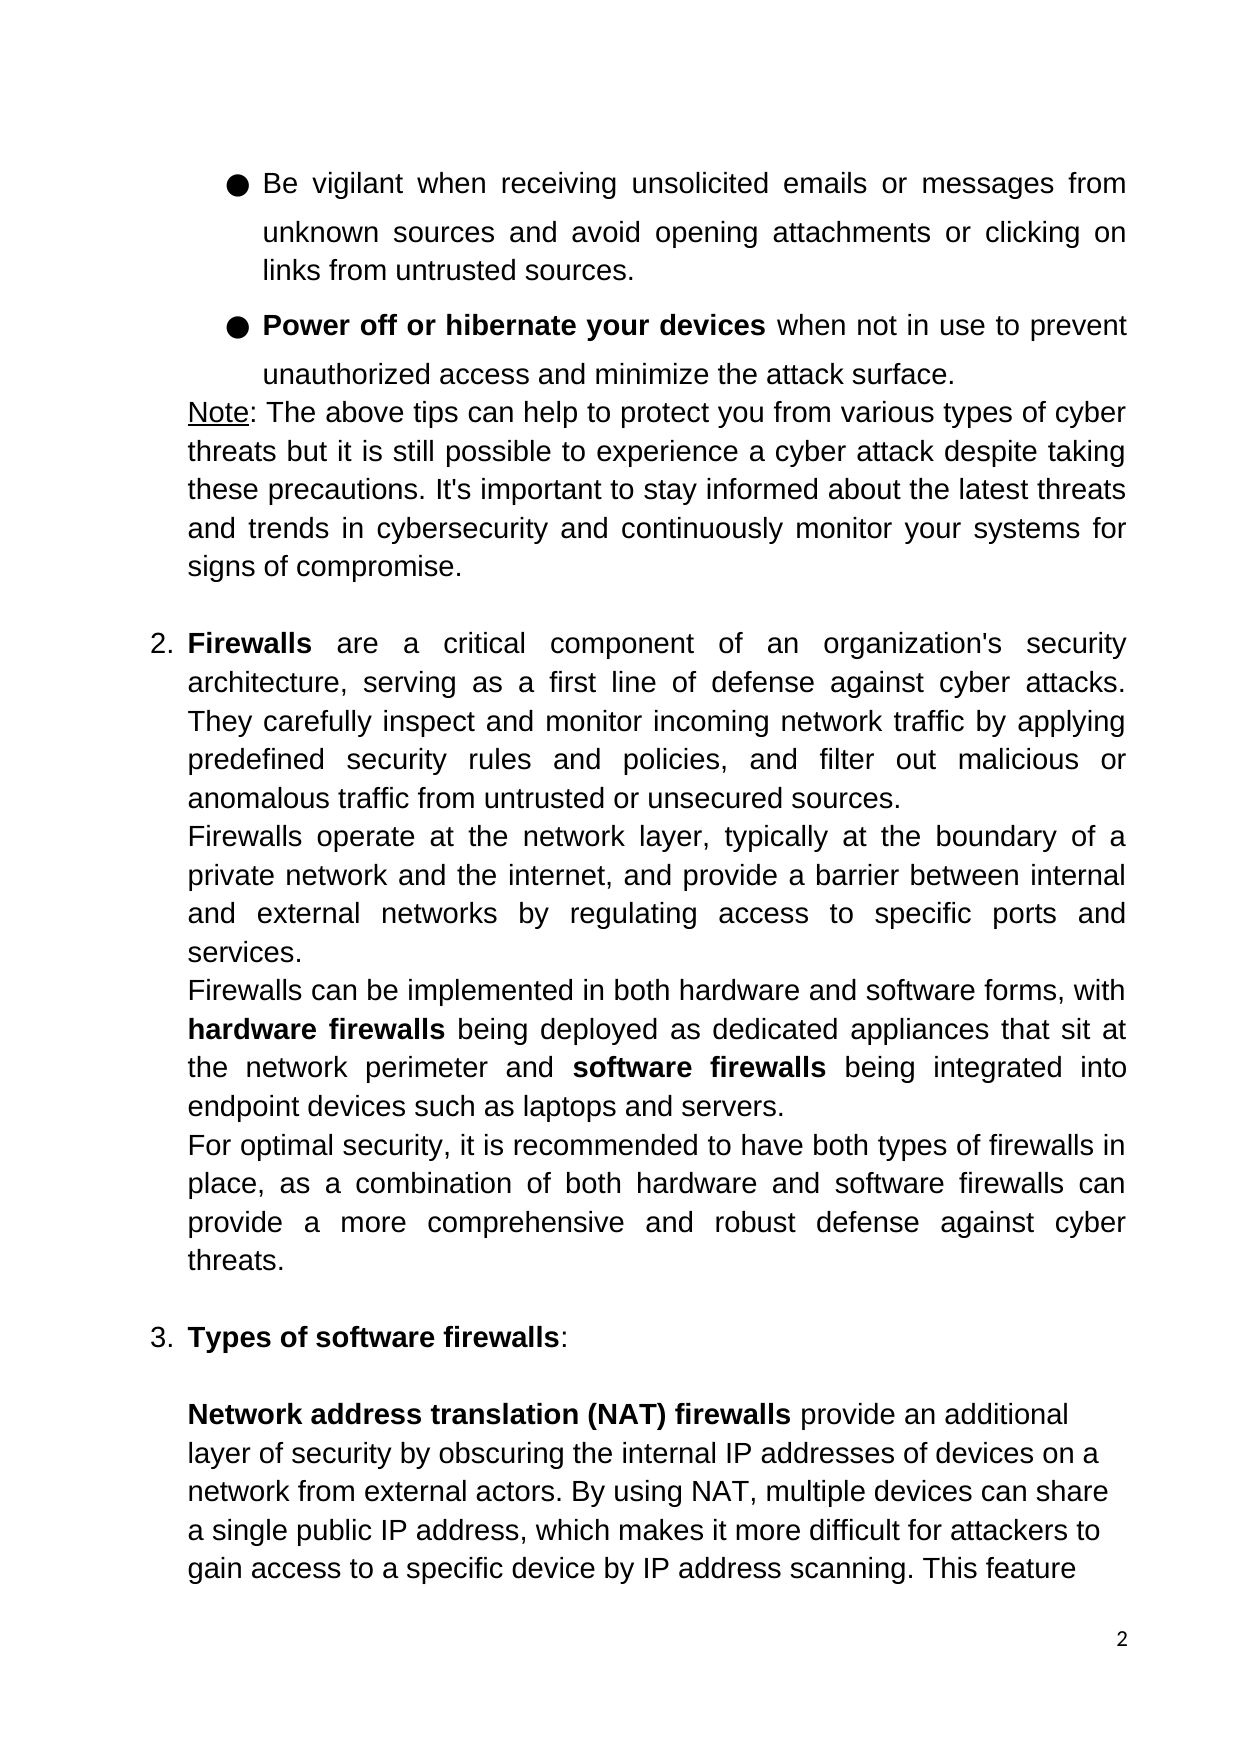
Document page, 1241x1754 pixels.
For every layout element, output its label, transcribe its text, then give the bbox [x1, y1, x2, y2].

text Note: The above tips can help to protect you from various types of cyber threats but it is still possible to experience a cyber attack despite taking these precautions. It's important to stay informed about the latest threats and trends in cybersecurity and continuously monitor your systems for signs of compromise. [187, 395, 1128, 583]
list Power off or hibernate your devices when not in use to prevent unauthorized access and minimize the attack surface. [225, 292, 1128, 390]
list Types of software firewalls: [150, 1320, 1128, 1354]
list Be vigilant when receiving unsolicited emails or messages from unknown sources and avoid opening attachments or clicking on links from untrusted sources. [225, 150, 1128, 287]
text Firewalls can be implemented in both hardware and software forms, with hardware firewalls being deployed as dedicated appliances that sit at the network perimeter and software firewalls being integrated into endpoint devices such as laptops and servers. [187, 973, 1128, 1122]
list Firewalls are a critical component of an organization's security architecture, serving as a first line of defense against cyber attacks. They carefully inspect and monitor incoming network traffic by applying predefined security rules and policies, and filter out malicious or anomalous traffic from untrusted or unsecured sources. [150, 626, 1128, 814]
text For optimal security, it is recommended to have both types of firewalls in place, as a combination of both hardware and software firewalls can provide a more comprehensive and robust defense against cyber threats. [187, 1127, 1128, 1277]
text Firewalls operate at the network layer, typically at the boundary of a private network and the internet, and provide a barrier between internal and external networks by regulating access to specific ports and services. [187, 819, 1128, 968]
